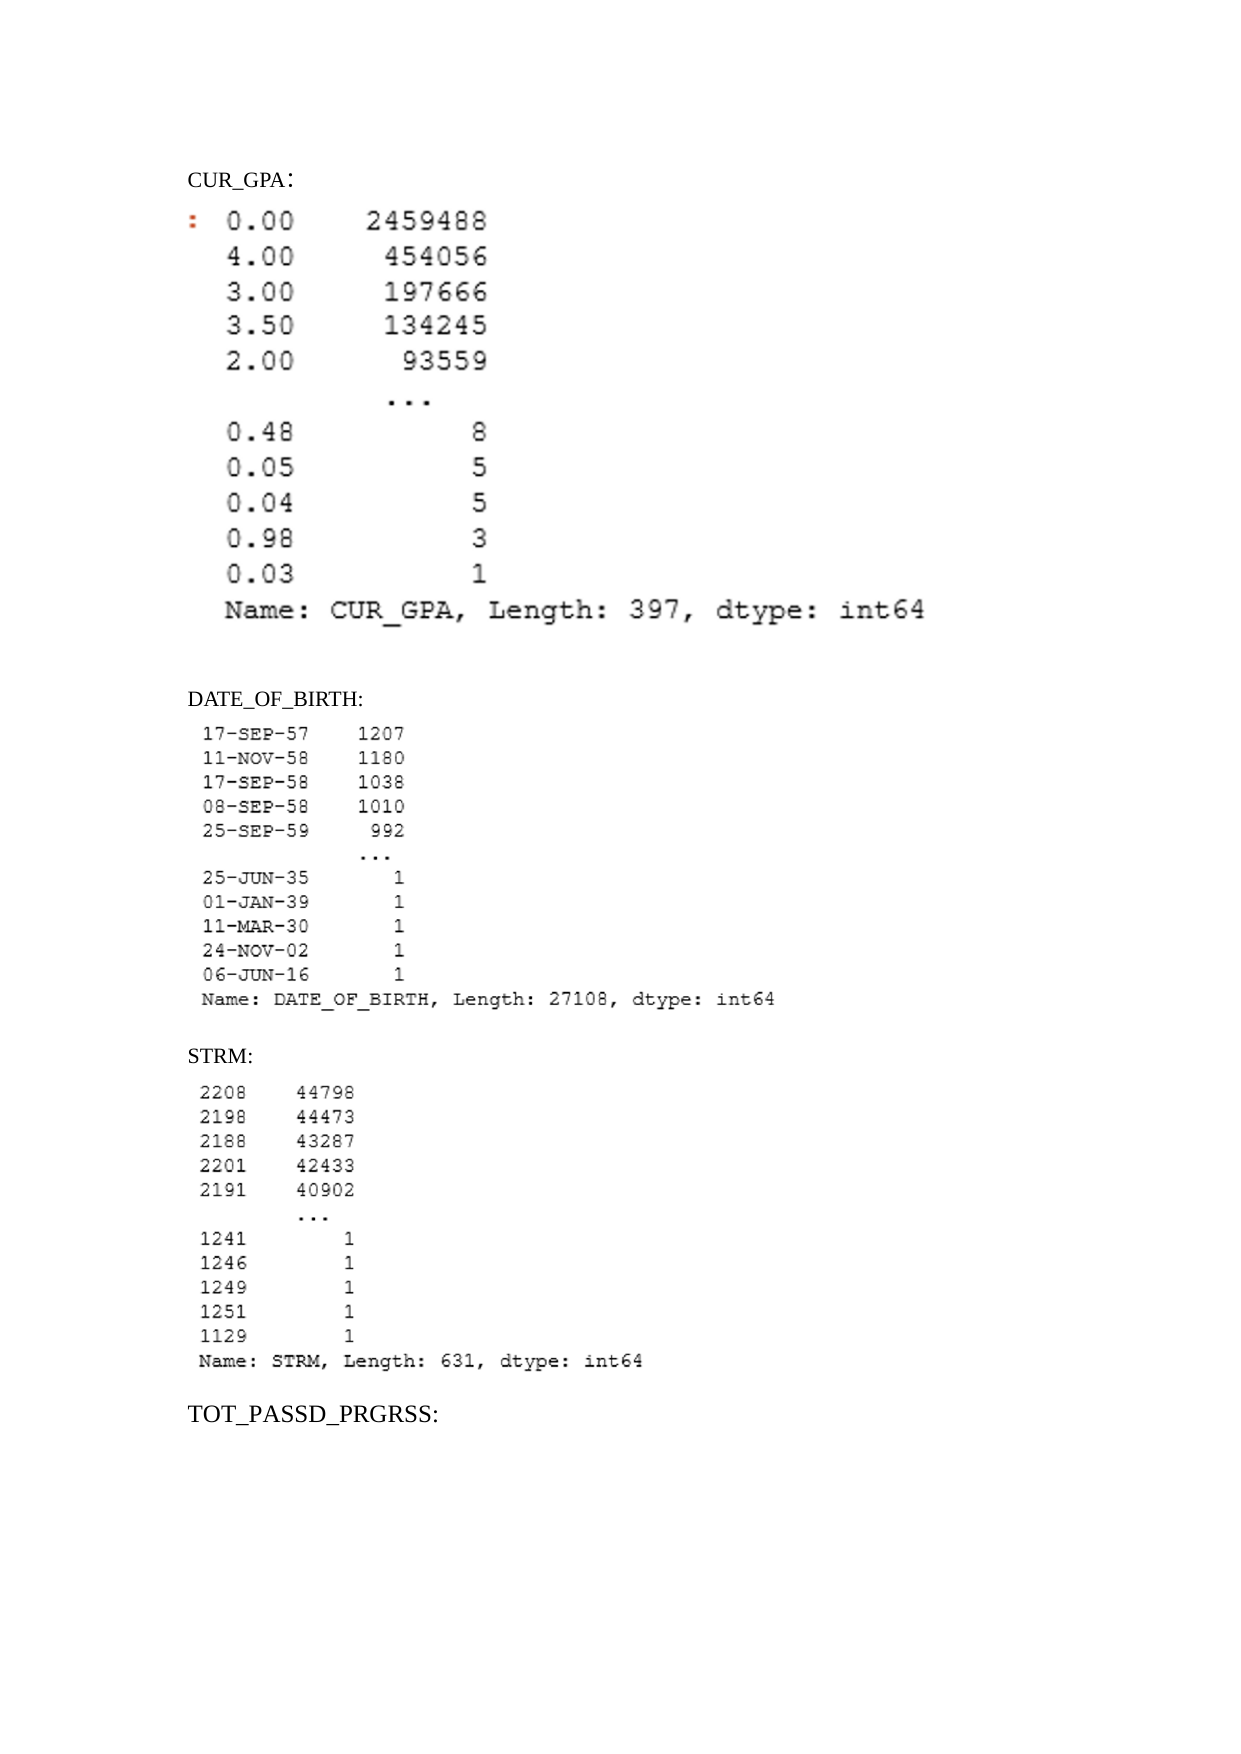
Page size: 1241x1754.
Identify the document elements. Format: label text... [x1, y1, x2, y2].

picture [187, 714, 809, 1019]
text STRM: [187, 1039, 1053, 1072]
text DATE_OF_BIRTH: [187, 682, 1053, 714]
picture [187, 1072, 662, 1385]
picture [187, 194, 930, 639]
text TOT_PASSD_PRGRSS: [187, 1397, 1053, 1429]
text CUR_GPA： [187, 162, 1053, 194]
